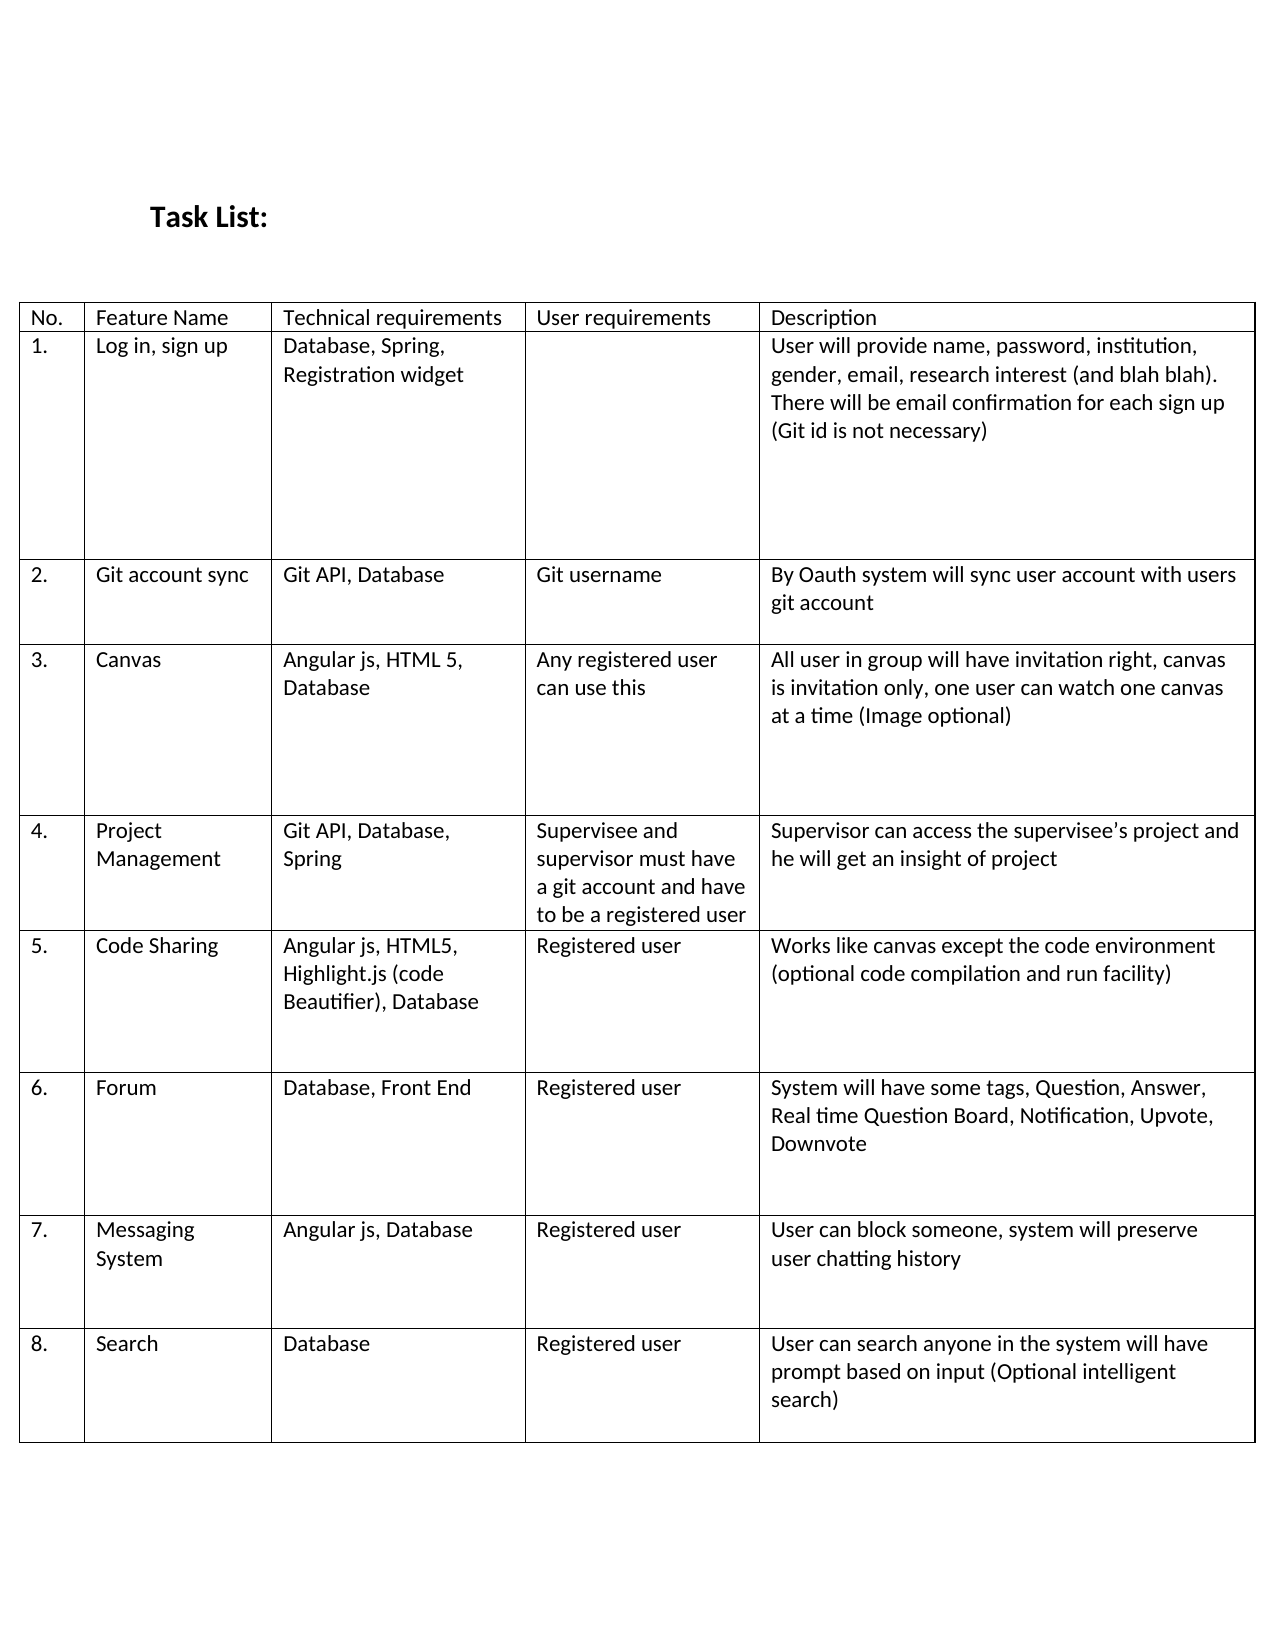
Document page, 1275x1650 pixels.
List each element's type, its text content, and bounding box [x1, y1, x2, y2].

table_cell Project Management [85, 816, 271, 930]
table_cell 2. [20, 560, 84, 644]
table_cell Forum [85, 1073, 271, 1214]
table_header User requirements [526, 303, 759, 331]
table_cell 7. [20, 1216, 84, 1328]
table_cell Code Sharing [85, 931, 271, 1072]
table_cell Registered user [526, 1329, 759, 1442]
text Task List: [150, 197, 1125, 235]
table_cell Angular js, HTML5, Highlight.js (code Beautifier), Database [272, 931, 525, 1072]
table_cell Git account sync [85, 560, 271, 644]
table_cell Angular js, Database [272, 1216, 525, 1328]
table_cell Git API, Database [272, 560, 525, 644]
table_cell Supervisor can access the supervisee’s project and he will get an insight of project [760, 816, 1254, 930]
table_cell User can search anyone in the system will have prompt based on input (Optional intelligent search) [760, 1329, 1254, 1442]
table_header Description [760, 303, 1254, 331]
table_cell Registered user [526, 1216, 759, 1328]
table_cell Registered user [526, 1073, 759, 1214]
table_cell Database, Front End [272, 1073, 525, 1214]
table_header Feature Name [85, 303, 271, 331]
table_cell 1. [20, 332, 84, 559]
table_cell Log in, sign up [85, 332, 271, 559]
table_cell Supervisee and supervisor must have a git account and have to be a registered user [526, 816, 759, 930]
table_cell User will provide name, password, institution, gender, email, research interest (and blah blah). There will be email confirmation for each sign up (Git id is not necessary) [760, 332, 1254, 559]
table_cell 5. [20, 931, 84, 1072]
table_cell 4. [20, 816, 84, 930]
table_cell Database [272, 1329, 525, 1442]
table_cell System will have some tags, Question, Answer, Real time Question Board, Notification, Upvote, Downvote [760, 1073, 1254, 1214]
table_cell Any registered user can use this [526, 645, 759, 815]
table_cell Canvas [85, 645, 271, 815]
table_cell User can block someone, system will preserve user chatting history [760, 1216, 1254, 1328]
table_cell [526, 332, 759, 559]
table_cell 8. [20, 1329, 84, 1442]
table_cell 3. [20, 645, 84, 815]
table_cell 6. [20, 1073, 84, 1214]
table_header No. [20, 303, 84, 331]
table_cell All user in group will have invitation right, canvas is invitation only, one user can watch one canvas at a time (Image optional) [760, 645, 1254, 815]
table_cell Search [85, 1329, 271, 1442]
table_cell Database, Spring, Registration widget [272, 332, 525, 559]
table_cell By Oauth system will sync user account with users git account [760, 560, 1254, 644]
table_cell Registered user [526, 931, 759, 1072]
table_cell Messaging System [85, 1216, 271, 1328]
table_cell Git username [526, 560, 759, 644]
table_cell Works like canvas except the code environment (optional code compilation and run facility) [760, 931, 1254, 1072]
table_header Technical requirements [272, 303, 525, 331]
table_cell Angular js, HTML 5, Database [272, 645, 525, 815]
table_cell Git API, Database, Spring [272, 816, 525, 930]
